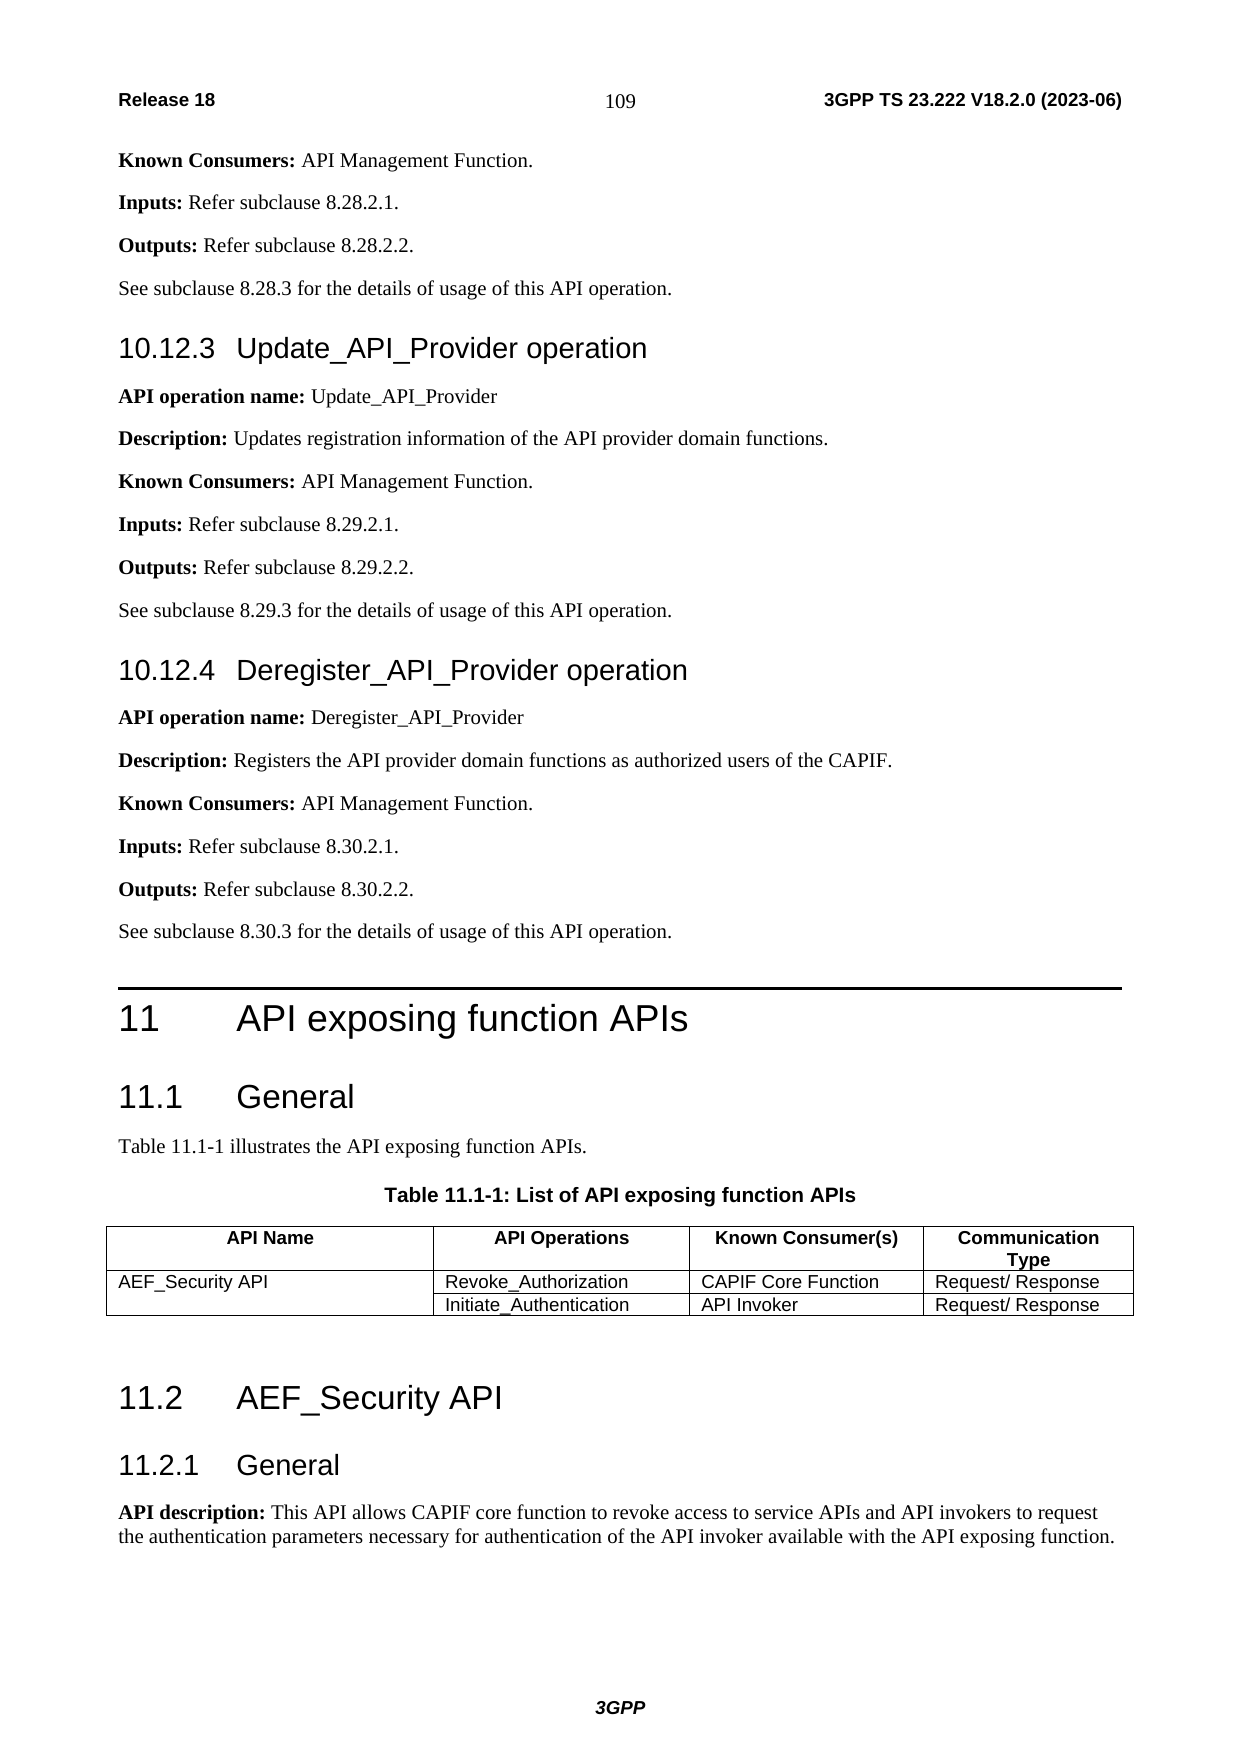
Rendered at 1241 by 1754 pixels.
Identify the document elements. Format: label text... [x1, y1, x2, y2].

text API description: This API allows CAPIF core function to revoke access to service APIs and API invokers to request the authentication parameters necessary for authentication of the API invoker available with the API exposing function. [118, 1500, 1122, 1548]
text Inputs: Refer subclause 8.29.2.1. [118, 512, 1122, 536]
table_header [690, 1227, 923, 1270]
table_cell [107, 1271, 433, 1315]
text See subclause 8.30.3 for the details of usage of this API operation. [118, 919, 1122, 943]
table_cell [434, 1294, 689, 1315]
text API operation name: Update_API_Provider [118, 383, 1122, 408]
text Table 11.1-1 illustrates the API exposing function APIs. [118, 1134, 1122, 1158]
text Description: Registers the API provider domain functions as authorized users of the CAPIF. [118, 748, 1122, 772]
text Outputs: Refer subclause 8.30.2.2. [118, 876, 1122, 901]
text API operation name: Deregister_API_Provider [118, 705, 1122, 729]
subtitle 11 API exposing function APIs [118, 990, 1122, 1039]
text Inputs: Refer subclause 8.28.2.1. [118, 190, 1122, 214]
text Inputs: Refer subclause 8.30.2.1. [118, 834, 1122, 858]
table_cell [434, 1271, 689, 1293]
text Known Consumers: API Management Function. [118, 147, 1122, 172]
subtitle 10.12.4 Deregister_API_Provider operation [118, 653, 1122, 686]
text Known Consumers: API Management Function. [118, 791, 1122, 815]
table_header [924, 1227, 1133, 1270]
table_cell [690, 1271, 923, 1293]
text Description: Updates registration information of the API provider domain functions. [118, 426, 1122, 450]
text Outputs: Refer subclause 8.28.2.2. [118, 233, 1122, 257]
text Table 11.1-1: List of API exposing function APIs [118, 1183, 1122, 1207]
subtitle 11.2 AEF_Security API [118, 1378, 1122, 1416]
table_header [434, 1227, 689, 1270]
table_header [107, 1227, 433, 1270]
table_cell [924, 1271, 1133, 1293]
subtitle 11.1 General [118, 1077, 1122, 1116]
text Known Consumers: API Management Function. [118, 469, 1122, 493]
text Outputs: Refer subclause 8.29.2.2. [118, 555, 1122, 579]
text See subclause 8.28.3 for the details of usage of this API operation. [118, 276, 1122, 300]
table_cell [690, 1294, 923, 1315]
subtitle 11.2.1 General [118, 1448, 1122, 1481]
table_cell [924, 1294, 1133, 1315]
text See subclause 8.29.3 for the details of usage of this API operation. [118, 598, 1122, 622]
subtitle 10.12.3 Update_API_Provider operation [118, 331, 1122, 365]
